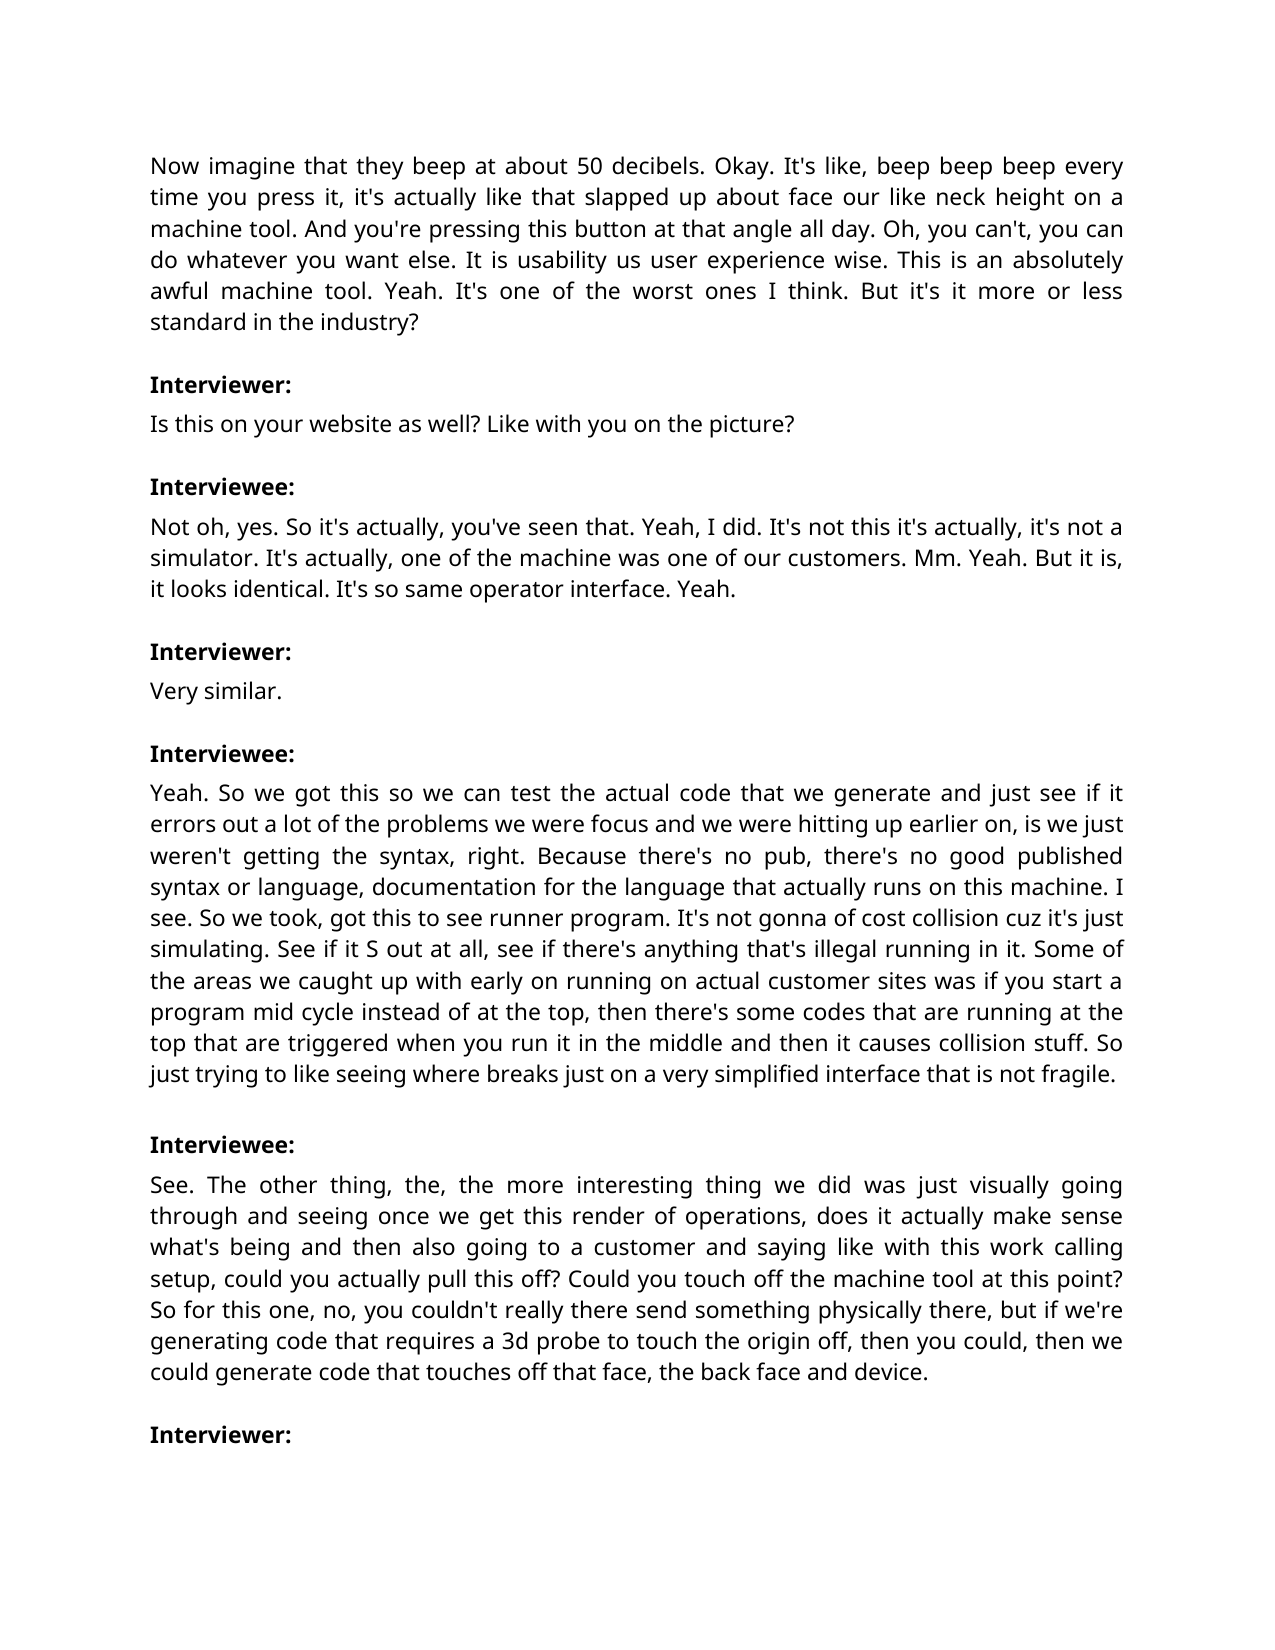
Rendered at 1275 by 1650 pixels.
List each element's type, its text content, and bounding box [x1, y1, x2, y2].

text Interviewer: [150, 635, 1125, 667]
text Interviewee: [150, 737, 1125, 769]
text Interviewer: [150, 369, 1125, 400]
text Interviewee: [150, 471, 1125, 502]
text Not oh, yes. So it's actually, you've seen that. Yeah, I did. It's not this it's actually, it's not a simulator. It's actually, one of the machine was one of our customers. Mm. Yeah. But it is, it looks identical. It's so same operator interface. Yeah. [150, 510, 1125, 604]
text Is this on your website as well? Like with you on the picture? [150, 408, 1125, 439]
text See. The other thing, the, the more interesting thing we did was just visually going through and seeing once we get this render of operations, does it actually make sense what's being and then also going to a customer and saying like with this work calling setup, could you actually pull this off? Could you touch off the machine tool at this point? So for this one, no, you couldn't really there send something physically there, but if we're generating code that requires a 3d probe to touch the origin off, then you could, then we could generate code that touches off that face, the back face and device. [150, 1169, 1125, 1387]
text Interviewee: [150, 1129, 1125, 1160]
text Very similar. [150, 675, 1125, 706]
text Interviewer: [150, 1419, 1125, 1450]
text Now imagine that they beep at about 50 decibels. Okay. It's like, beep beep beep every time you press it, it's actually like that slapped up about face our like neck height on a machine tool. And you're pressing this button at that angle all day. Oh, you can't, you can do whatever you want else. It is usability us user experience wise. This is an absolutely awful machine tool. Yeah. It's one of the worst ones I think. But it's it more or less standard in the industry? [150, 150, 1125, 337]
text Yeah. So we got this so we can test the actual code that we generate and just see if it errors out a lot of the problems we were focus and we were hitting up earlier on, is we just weren't getting the syntax, right. Because there's no pub, there's no good published syntax or language, documentation for the language that actually runs on this machine. I see. So we took, got this to see runner program. It's not gonna of cost collision cuz it's just simulating. See if it S out at all, see if there's anything that's illegal running in it. Some of the areas we caught up with early on running on actual customer sites was if you start a program mid cycle instead of at the top, then there's some codes that are running at the top that are triggered when you run it in the middle and then it causes collision stuff. So just trying to like seeing where breaks just on a very simplified interface that is not fragile. [150, 777, 1125, 1089]
